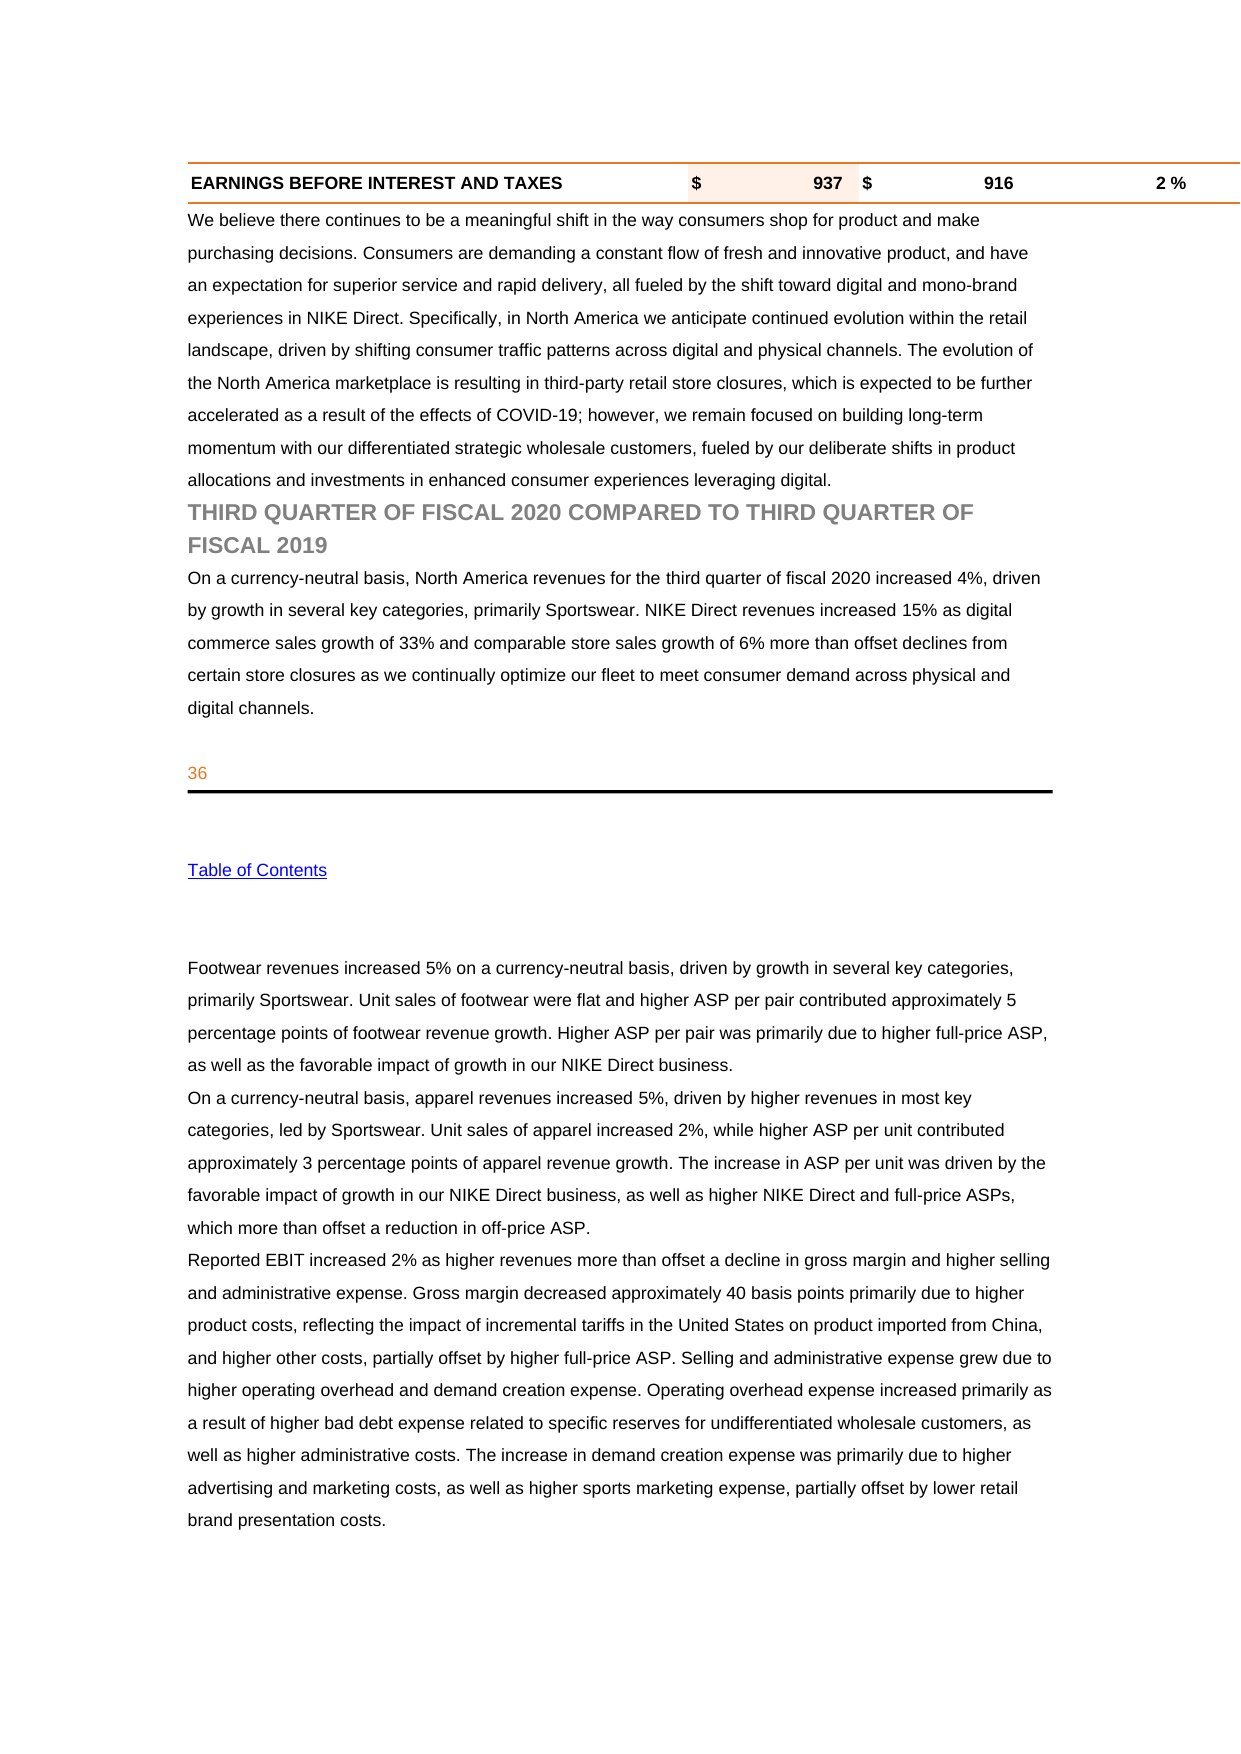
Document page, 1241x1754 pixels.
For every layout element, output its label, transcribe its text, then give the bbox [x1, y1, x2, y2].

text On a currency-neutral basis, North America revenues for the third quarter of fiscal 2020 increased 4%, driven by growth in several key categories, primarily Sportswear. NIKE Direct revenues increased 15% as digital commerce sales growth of 33% and comparable store sales growth of 6% more than offset declines from certain store closures as we continually optimize our fleet to meet consumer demand across physical and digital channels. [187, 561, 1053, 724]
text Table of Contents [187, 854, 1053, 886]
text Footwear revenues increased 5% on a currency-neutral basis, driven by growth in several key categories, primarily Sportswear. Unit sales of footwear were flat and higher ASP per pair contributed approximately 5 percentage points of footwear revenue growth. Higher ASP per pair was primarily due to higher full-price ASP, as well as the favorable impact of growth in our NIKE Direct business. [187, 951, 1053, 1081]
text On a currency-neutral basis, apparel revenues increased 5%, driven by higher revenues in most key categories, led by Sportswear. Unit sales of apparel increased 2%, while higher ASP per unit contributed approximately 3 percentage points of apparel revenue growth. The increase in ASP per unit was driven by the favorable impact of growth in our NIKE Direct business, as well as higher NIKE Direct and full-price ASPs, which more than offset a reduction in off-price ASP. [187, 1081, 1053, 1244]
text 36 [187, 756, 1053, 789]
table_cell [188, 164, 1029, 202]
text We believe there continues to be a meaningful shift in the way consumers shop for product and make purchasing decisions. Consumers are demanding a constant flow of fresh and innovative product, and have an expectation for superior service and rapid delivery, all fueled by the shift toward digital and mono-brand experiences in NIKE Direct. Specifically, in North America we anticipate continued evolution within the retail landscape, driven by shifting consumer traffic patterns across digital and physical channels. The evolution of the North America marketplace is resulting in third-party retail store closures, which is expected to be further accelerated as a result of the effects of COVID-19; however, we remain focused on building long-term momentum with our differentiated strategic wholesale customers, fueled by our deliberate shifts in product allocations and investments in enhanced consumer experiences leveraging digital. [187, 204, 1053, 496]
text THIRD QUARTER OF FISCAL 2020 COMPARED TO THIRD QUARTER OF FISCAL 2019 [187, 496, 1053, 561]
text Reported EBIT increased 2% as higher revenues more than offset a decline in gross margin and higher selling and administrative expense. Gross margin decreased approximately 40 basis points primarily due to higher product costs, reflecting the impact of incremental tariffs in the United States on product imported from China, and higher other costs, partially offset by higher full-price ASP. Selling and administrative expense grew due to higher operating overhead and demand creation expense. Operating overhead expense increased primarily as a result of higher bad debt expense related to specific reserves for undifferentiated wholesale customers, as well as higher administrative costs. The increase in demand creation expense was primarily due to higher advertising and marketing costs, as well as higher sports marketing expense, partially offset by lower retail brand presentation costs. [187, 1244, 1053, 1536]
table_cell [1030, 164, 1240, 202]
